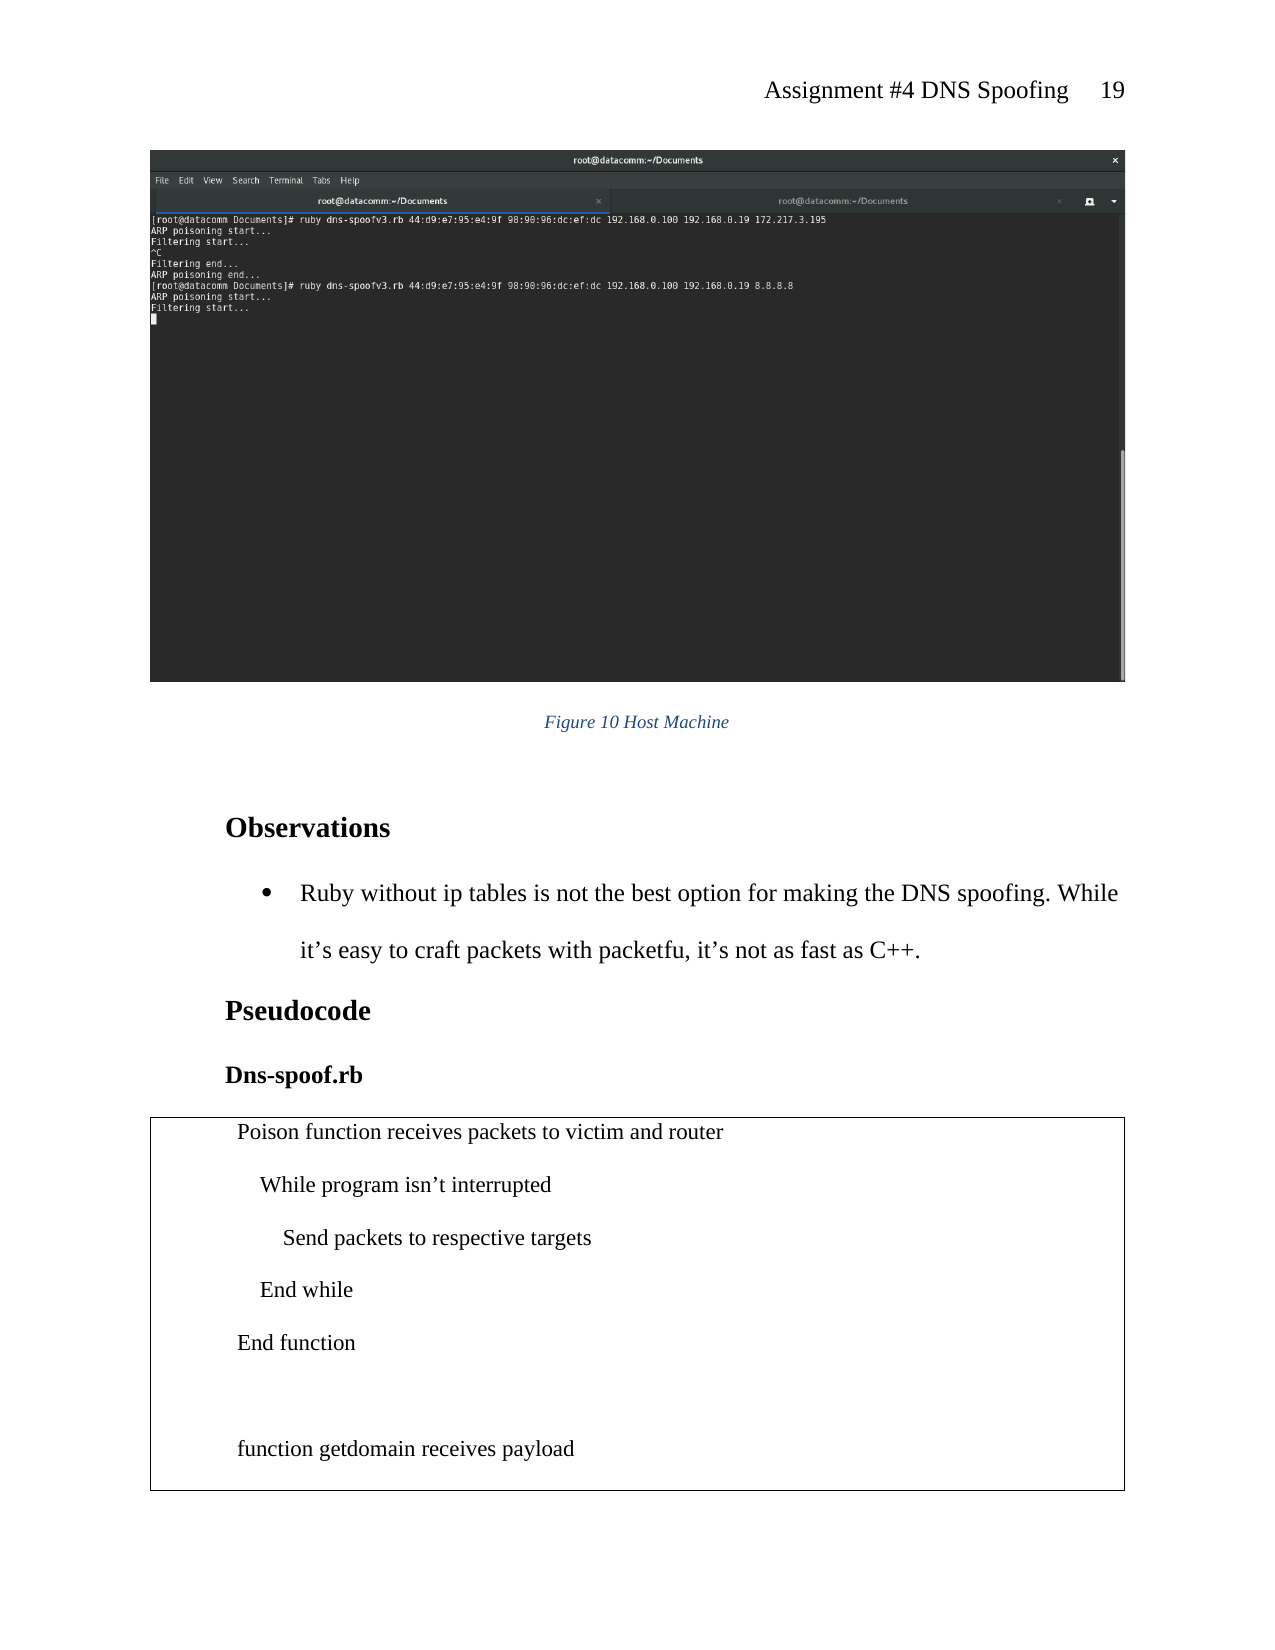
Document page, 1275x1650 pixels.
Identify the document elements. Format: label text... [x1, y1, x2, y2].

text Observations [150, 811, 1125, 844]
list Ruby without ip tables is not the best option for making the DNS spoofing. While it’s easy to craft packets with packetfu, it’s not as fast as C++. [262, 878, 1125, 964]
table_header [151, 1118, 1124, 1489]
text Dns-spoof.rb [150, 1060, 1125, 1088]
picture [150, 150, 1125, 682]
text Figure 10 Host Machine [150, 711, 1125, 732]
text Pseudocode [150, 993, 1125, 1026]
